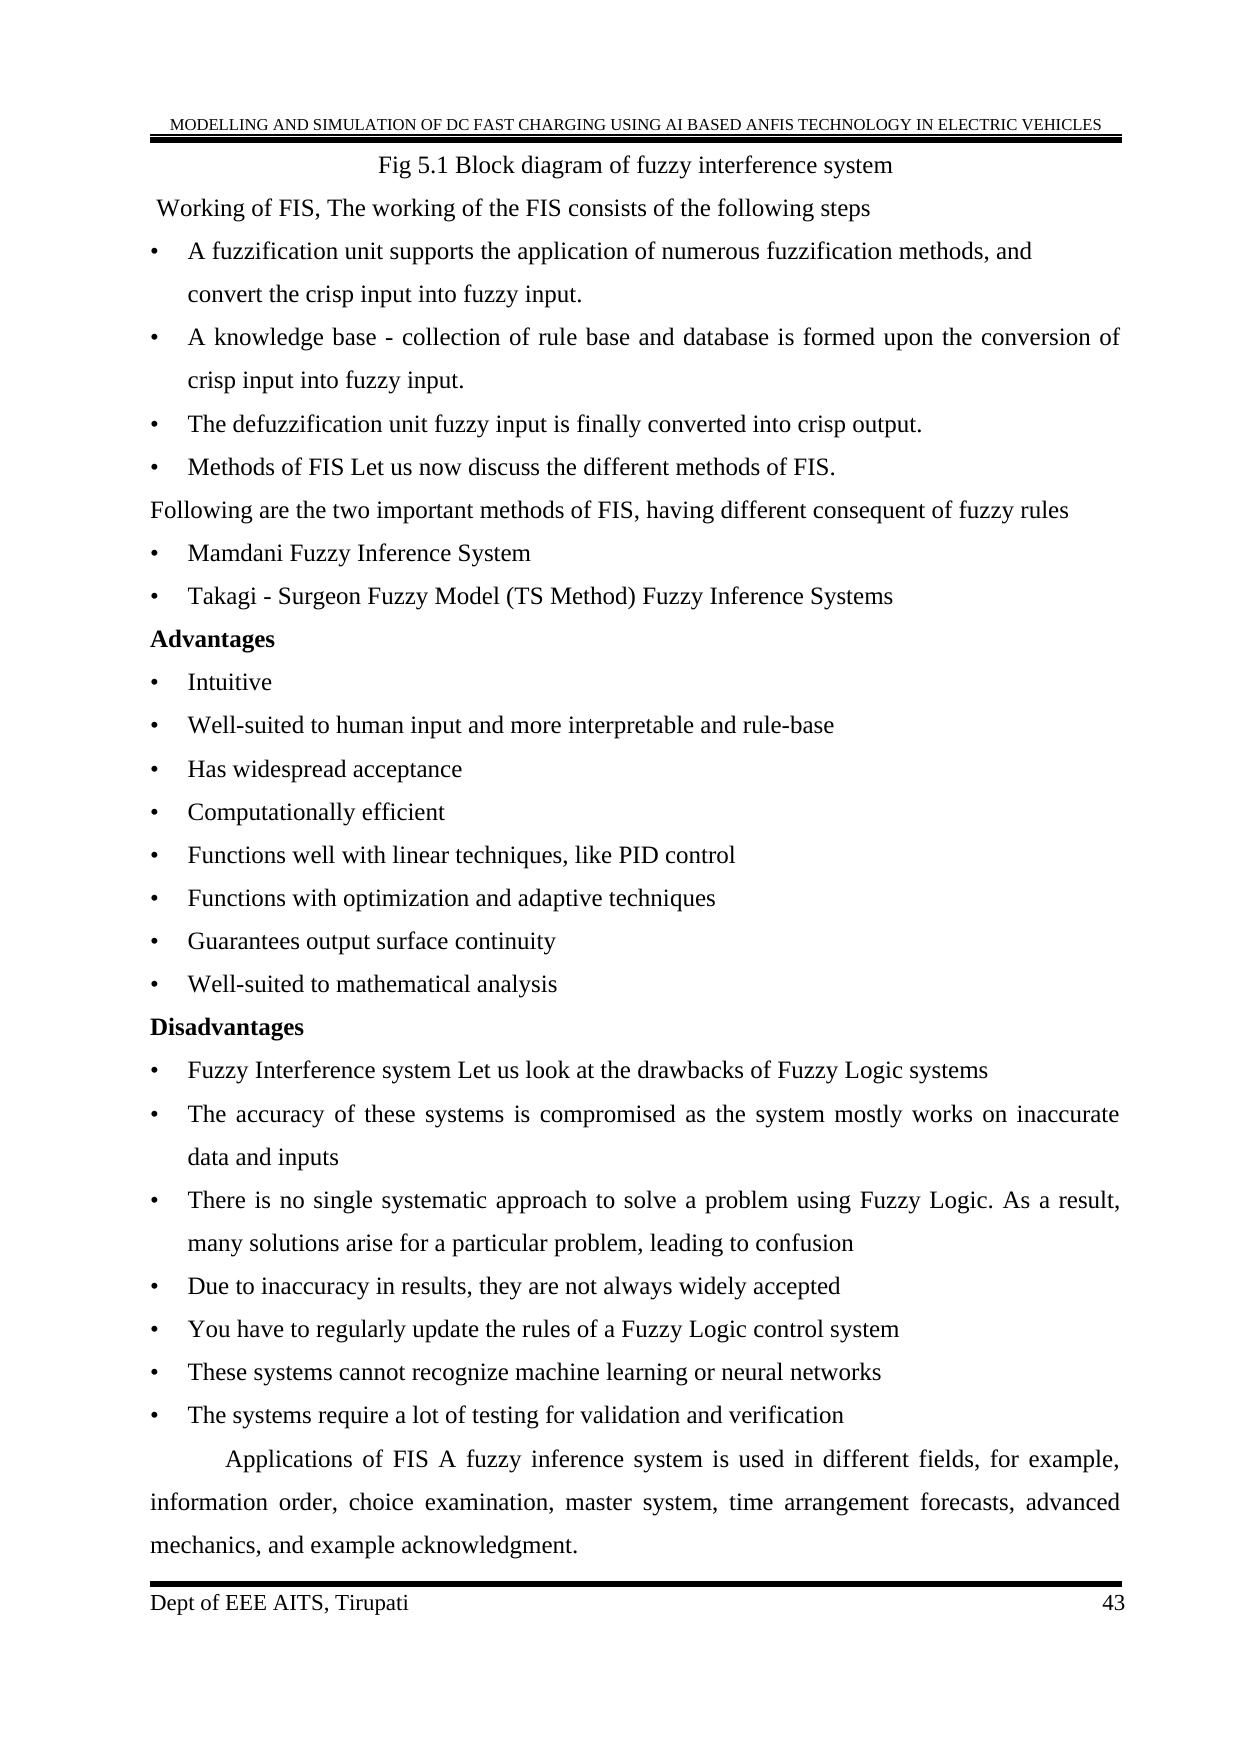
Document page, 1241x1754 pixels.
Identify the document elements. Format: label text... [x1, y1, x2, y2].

list The accuracy of these systems is compromised as the system mostly works on inaccurate data and inputs [150, 1099, 1121, 1171]
text Applications of FIS A fuzzy inference system is used in different fields, for example, information order, choice examination, master system, time arrangement forecasts, advanced mechanics, and example acknowledgment. [150, 1444, 1121, 1559]
list You have to regularly update the rules of a Fuzzy Logic control system [150, 1314, 1121, 1343]
list Well-suited to mathematical analysis [150, 969, 1122, 998]
text Fig 5.1 Block diagram of fuzzy interference system [150, 150, 1121, 179]
list The defuzzification unit fuzzy input is finally converted into crisp output. [150, 409, 1121, 437]
list The systems require a lot of testing for validation and verification [150, 1401, 1121, 1429]
list Fuzzy Interference system Let us look at the drawbacks of Fuzzy Logic systems [150, 1056, 1121, 1084]
list Computationally efficient [150, 797, 1122, 826]
text Following are the two important methods of FIS, having different consequent of fuzzy rules [150, 495, 1121, 524]
text Advantages [150, 624, 1121, 653]
list Has widespread acceptance [150, 754, 1122, 782]
list Due to inaccuracy in results, they are not always widely accepted [150, 1271, 1121, 1300]
list There is no single systematic approach to solve a problem using Fuzzy Logic. As a result, many solutions arise for a particular problem, leading to confusion [150, 1185, 1121, 1257]
list Well-suited to human input and more interpretable and rule-base [150, 711, 1122, 739]
list These systems cannot recognize machine learning or neural networks [150, 1357, 1121, 1386]
list Guarantees output surface continuity [150, 926, 1122, 955]
list Intuitive [150, 667, 1122, 696]
text Disadvantages [150, 1012, 1121, 1041]
list Mamdani Fuzzy Inference System [150, 538, 1121, 567]
list A fuzzification unit supports the application of numerous fuzzification methods, and convert the crisp input into fuzzy input. [150, 236, 1122, 308]
list A knowledge base - collection of rule base and database is formed upon the conversion of crisp input into fuzzy input. [150, 322, 1121, 394]
list Functions with optimization and adaptive techniques [150, 883, 1122, 912]
text Working of FIS, The working of the FIS consists of the following steps [150, 193, 1122, 222]
list Takagi - Surgeon Fuzzy Model (TS Method) Fuzzy Inference Systems [150, 581, 1121, 610]
list Methods of FIS Let us now discuss the different methods of FIS. [150, 452, 1121, 481]
list Functions well with linear techniques, like PID control [150, 840, 1122, 869]
